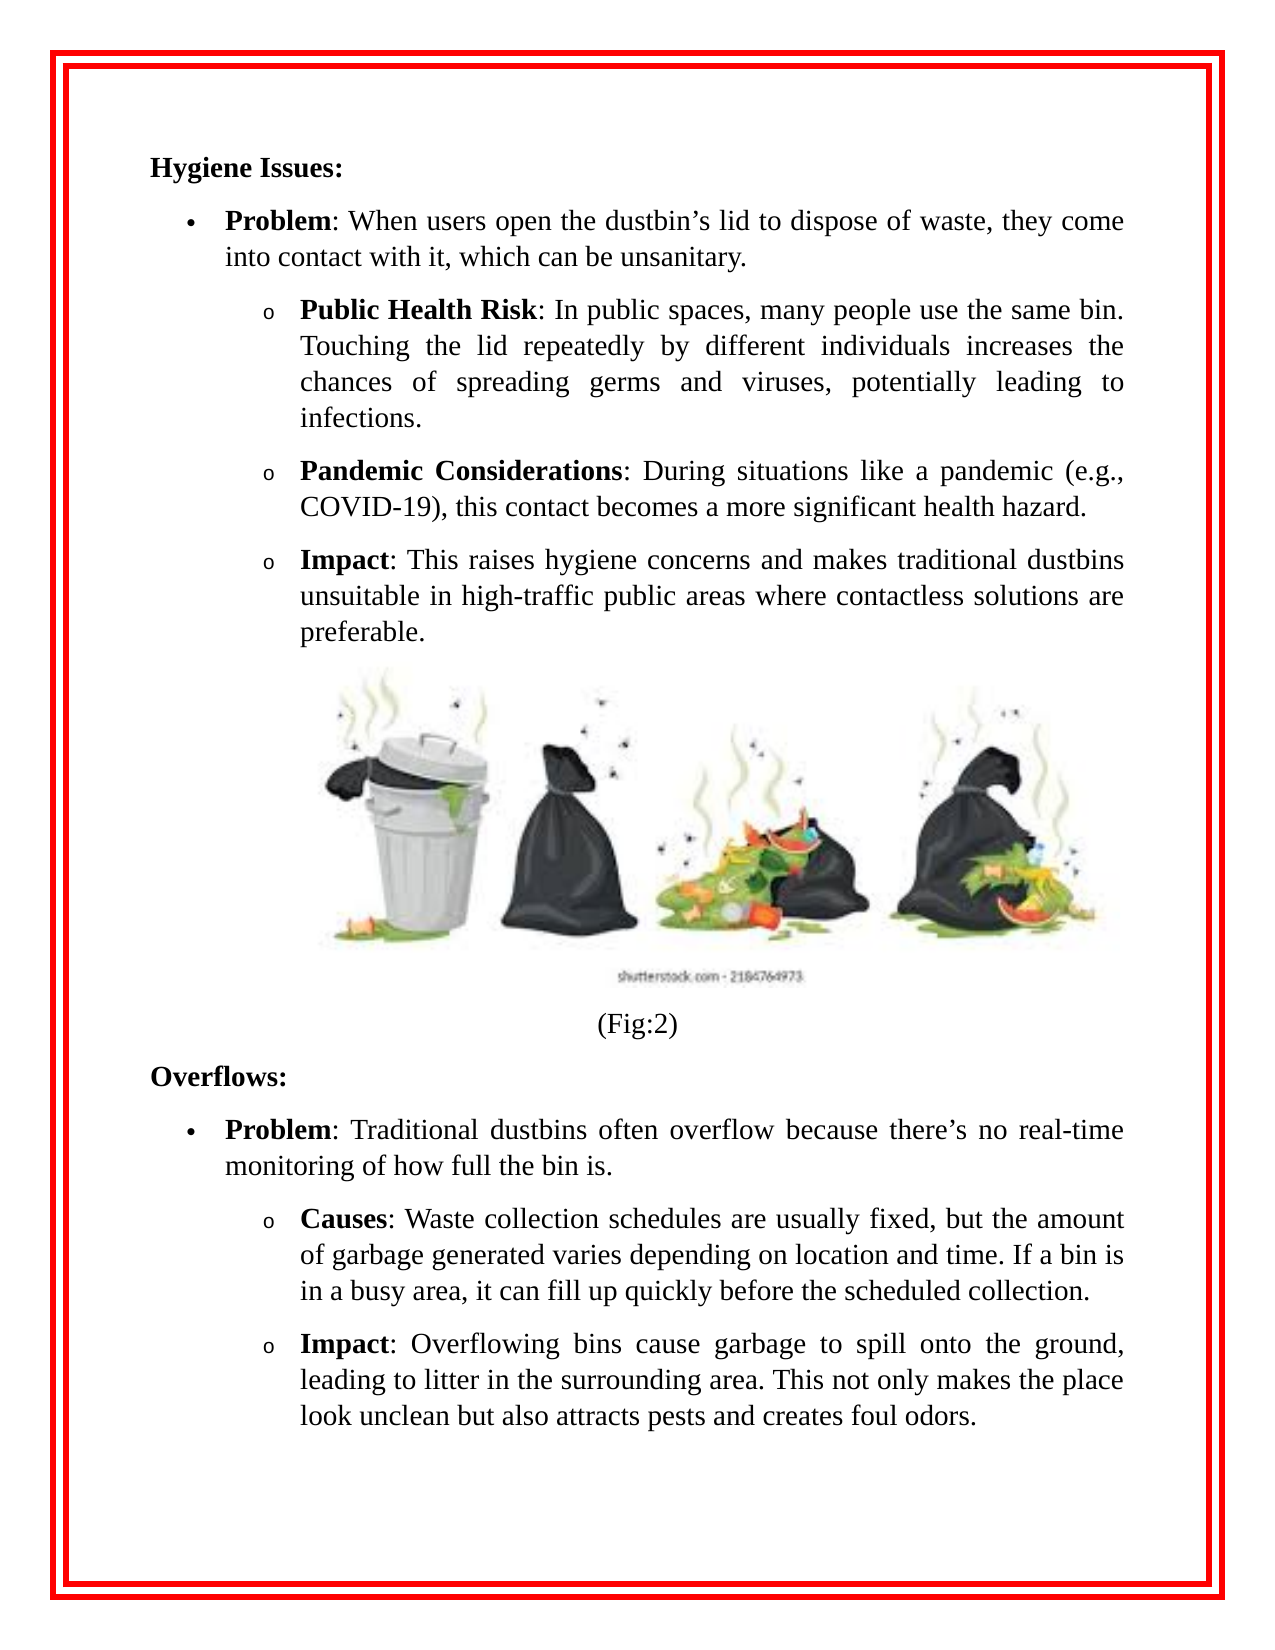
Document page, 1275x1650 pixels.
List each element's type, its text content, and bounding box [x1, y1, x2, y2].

text Hygiene Issues: [150, 150, 1125, 183]
list Public Health Risk: In public spaces, many people use the same bin. Touching the lid repeatedly by different individuals increases the chances of spreading germs and viruses, potentially leading to infections. [262, 292, 1125, 434]
text Overflows: [150, 1059, 1125, 1093]
list Problem: When users open the dustbin’s lid to dispose of waste, they come into contact with it, which can be unsanitary. [187, 203, 1125, 272]
picture [300, 650, 1121, 988]
list Problem: Traditional dustbins often overflow because there’s no real-time monitoring of how full the bin is. [187, 1112, 1125, 1182]
list Causes: Waste collection schedules are usually fixed, but the amount of garbage generated varies depending on location and time. If a bin is in a busy area, it can fill up quickly before the scheduled collection. [262, 1201, 1125, 1307]
list Pandemic Considerations: During situations like a pandemic (e.g., COVID-19), this contact becomes a more significant health hazard. [262, 453, 1125, 523]
text (Fig:2) [150, 1006, 1125, 1040]
list Impact: Overflowing bins cause garbage to spill onto the ground, leading to litter in the surrounding area. This not only makes the place look unclean but also attracts pests and creates foul odors. [262, 1326, 1125, 1432]
